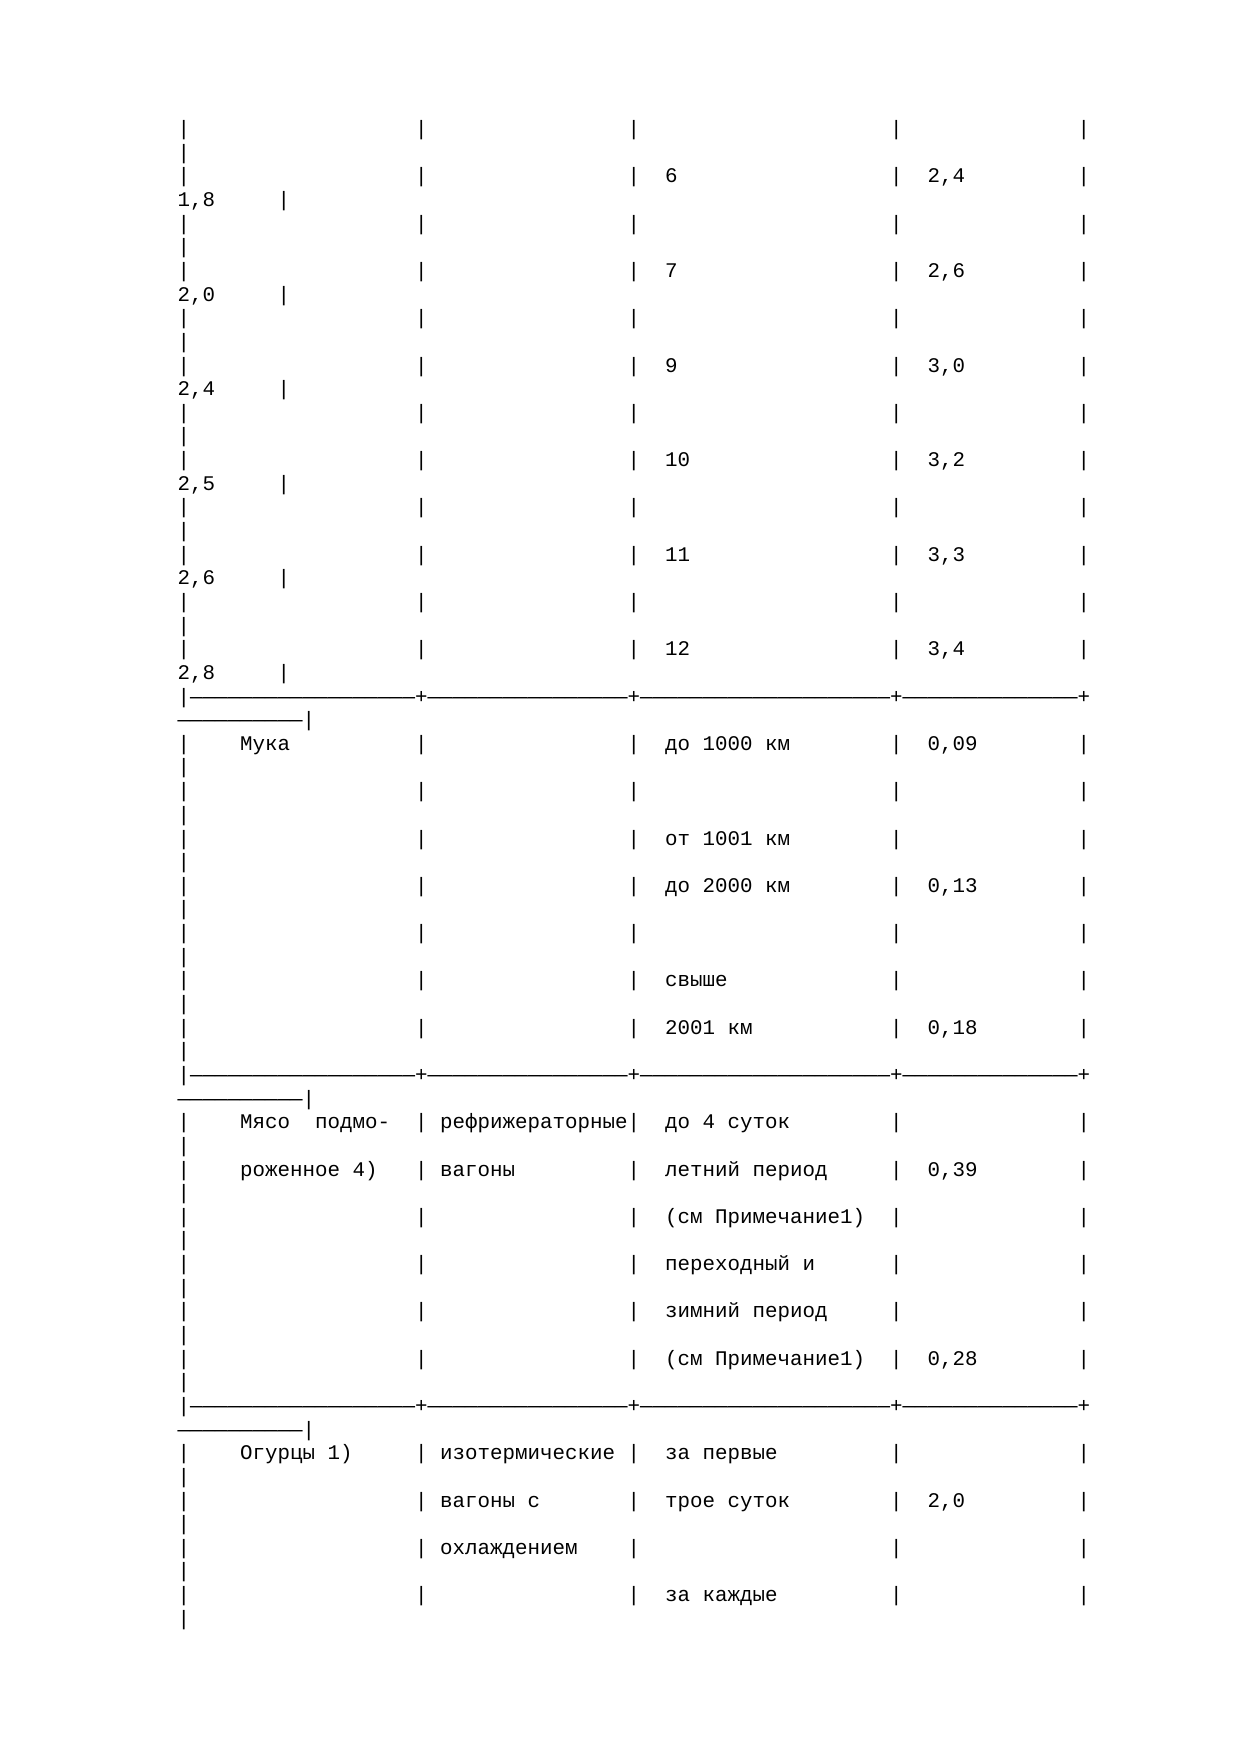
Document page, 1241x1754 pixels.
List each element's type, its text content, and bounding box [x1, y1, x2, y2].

text | | | 10 | 3,2 | 2,5 | [177, 449, 1152, 496]
text | | | | | | [177, 402, 1152, 449]
text | | | 11 | 3,3 | 2,6 | [177, 544, 1152, 591]
text | | | 9 | 3,0 | 2,4 | [177, 354, 1152, 402]
text | | | 12 | 3,4 | 2,8 | [177, 638, 1152, 686]
text | Мука | | до 1000 км | 0,09 | | [177, 733, 1152, 780]
text | | | | | | [177, 780, 1152, 827]
text | | | 7 | 2,6 | 2,0 | [177, 260, 1152, 307]
text | | | 6 | 2,4 | 1,8 | [177, 165, 1152, 213]
text | | | | | | [177, 118, 1152, 165]
text | | | | | | [177, 591, 1152, 638]
text |——————————————————+————————————————+————————————————————+——————————————+——————————| [177, 686, 1152, 733]
text | | | | | | [177, 496, 1152, 544]
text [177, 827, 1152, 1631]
text | | | | | | [177, 307, 1152, 354]
text | | | | | | [177, 213, 1152, 260]
